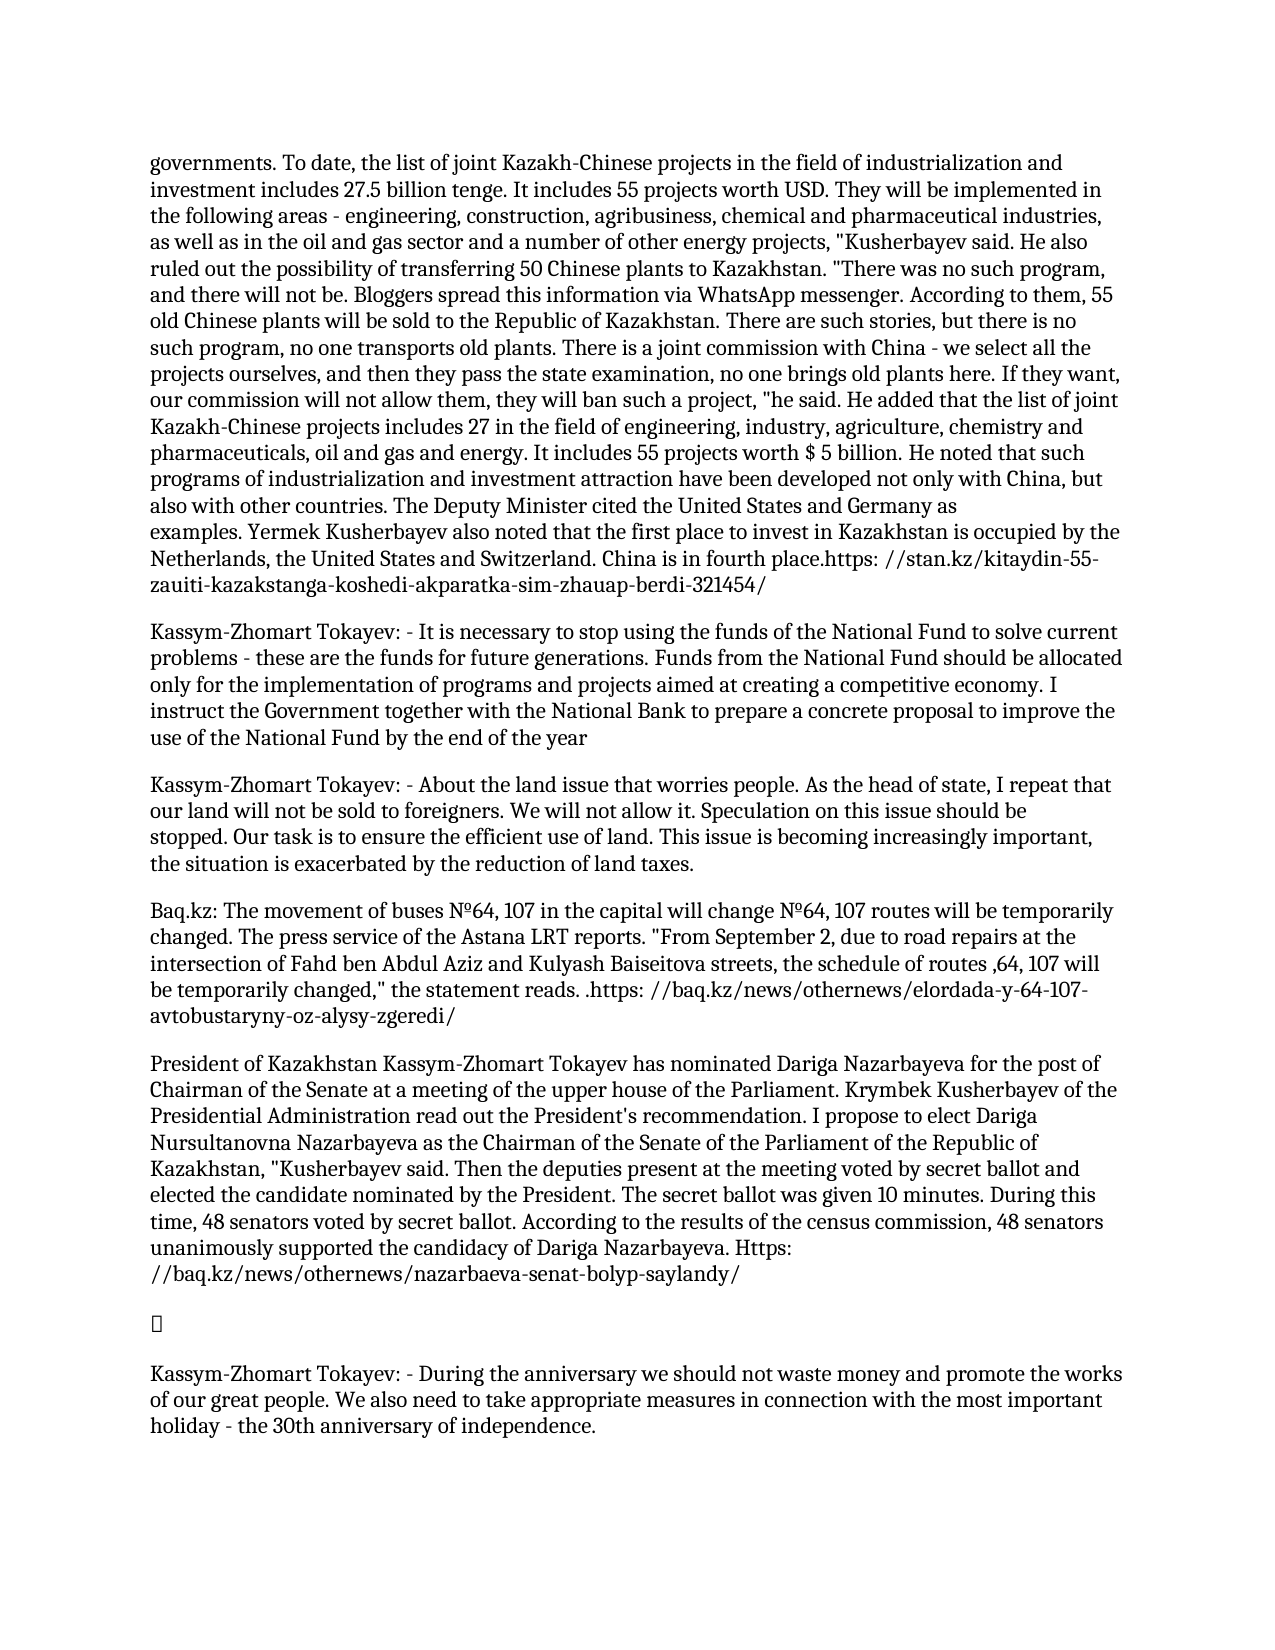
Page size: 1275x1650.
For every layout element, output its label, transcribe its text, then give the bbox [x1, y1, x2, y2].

text Kassym-Zhomart Tokayev: - About the land issue that worries people. As the head of state, I repeat that our land will not be sold to foreigners. We will not allow it. Speculation on this issue should be stopped. Our task is to ensure the efficient use of land. This issue is becoming increasingly important, the situation is exacerbated by the reduction of land taxes. [150, 771, 1125, 877]
text 📌 [150, 1308, 1125, 1339]
text President of Kazakhstan Kassym-Zhomart Tokayev has nominated Dariga Nazarbayeva for the post of Chairman of the Senate at a meeting of the upper house of the Parliament. Krymbek Kusherbayev of the Presidential Administration read out the President's recommendation. I propose to elect Dariga Nursultanovna Nazarbayeva as the Chairman of the Senate of the Parliament of the Republic of Kazakhstan, "Kusherbayev said. Then the deputies present at the meeting voted by secret ballot and elected the candidate nominated by the President. The secret ballot was given 10 minutes. During this time, 48 senators voted by secret ballot. According to the results of the census commission, 48 senators unanimously supported the candidacy of Dariga Nazarbayeva. Https: //baq.kz/news/othernews/nazarbaeva-senat-bolyp-saylandy/ [150, 1050, 1125, 1287]
text Baq.kz: The movement of buses №64, 107 in the capital will change №64, 107 routes will be temporarily changed. The press service of the Astana LRT reports. "From September 2, due to road repairs at the intersection of Fahd ben Abdul Aziz and Kulyash Baiseitova streets, the schedule of routes ,64, 107 will be temporarily changed," the statement reads. .https: //baq.kz/news/othernews/elordada-y-64-107-avtobustaryny-oz-alysy-zgeredi/ [150, 898, 1125, 1029]
text Kassym-Zhomart Tokayev: - During the anniversary we should not waste money and promote the works of our great people. We also need to take appropriate measures in connection with the most important holiday - the 30th anniversary of independence. [150, 1360, 1125, 1439]
text Kassym-Zhomart Tokayev: - It is necessary to stop using the funds of the National Fund to solve current problems - these are the funds for future generations. Funds from the National Fund should be allocated only for the implementation of programs and projects aimed at creating a competitive economy. I instruct the Government together with the National Bank to prepare a concrete proposal to improve the use of the National Fund by the end of the year [150, 619, 1125, 751]
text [150, 150, 1125, 598]
